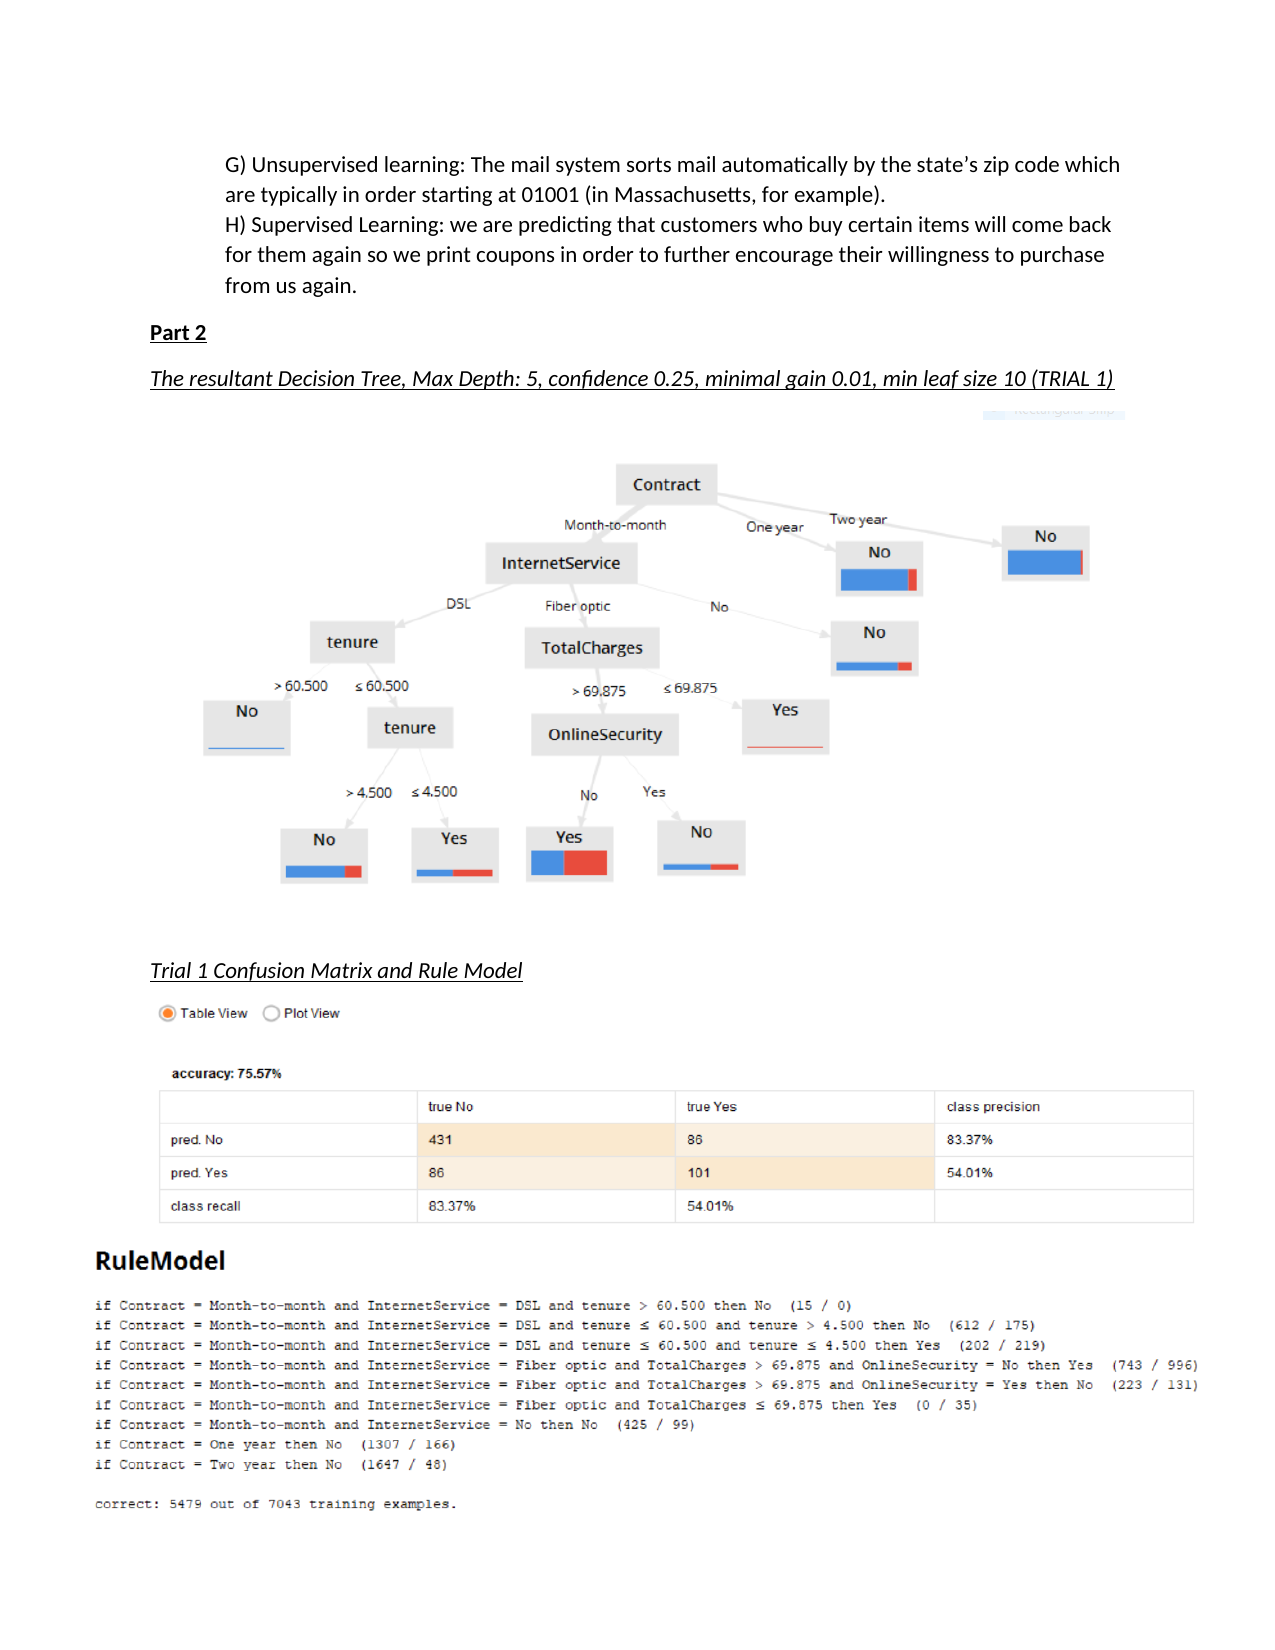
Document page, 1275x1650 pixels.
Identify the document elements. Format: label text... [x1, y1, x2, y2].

picture [87, 1003, 1214, 1523]
text The resultant Decision Tree, Max Depth: 5, confidence 0.25, minimal gain 0.01, min leaf size 10 (TRIAL 1) [150, 364, 1125, 393]
list G) Unsupervised learning: The mail system sorts mail automatically by the state’s zip code which are typically in order starting at 01001 (in Massachusetts, for example). [225, 150, 1125, 208]
text Trial 1 Confusion Matrix and Rule Model [150, 956, 1125, 984]
picture [150, 411, 1125, 938]
text Part 2 [150, 318, 1125, 346]
list H) Supervised Learning: we are predicting that customers who buy certain items will come back for them again so we print coupons in order to further encourage their willingness to purchase from us again. [225, 210, 1125, 299]
